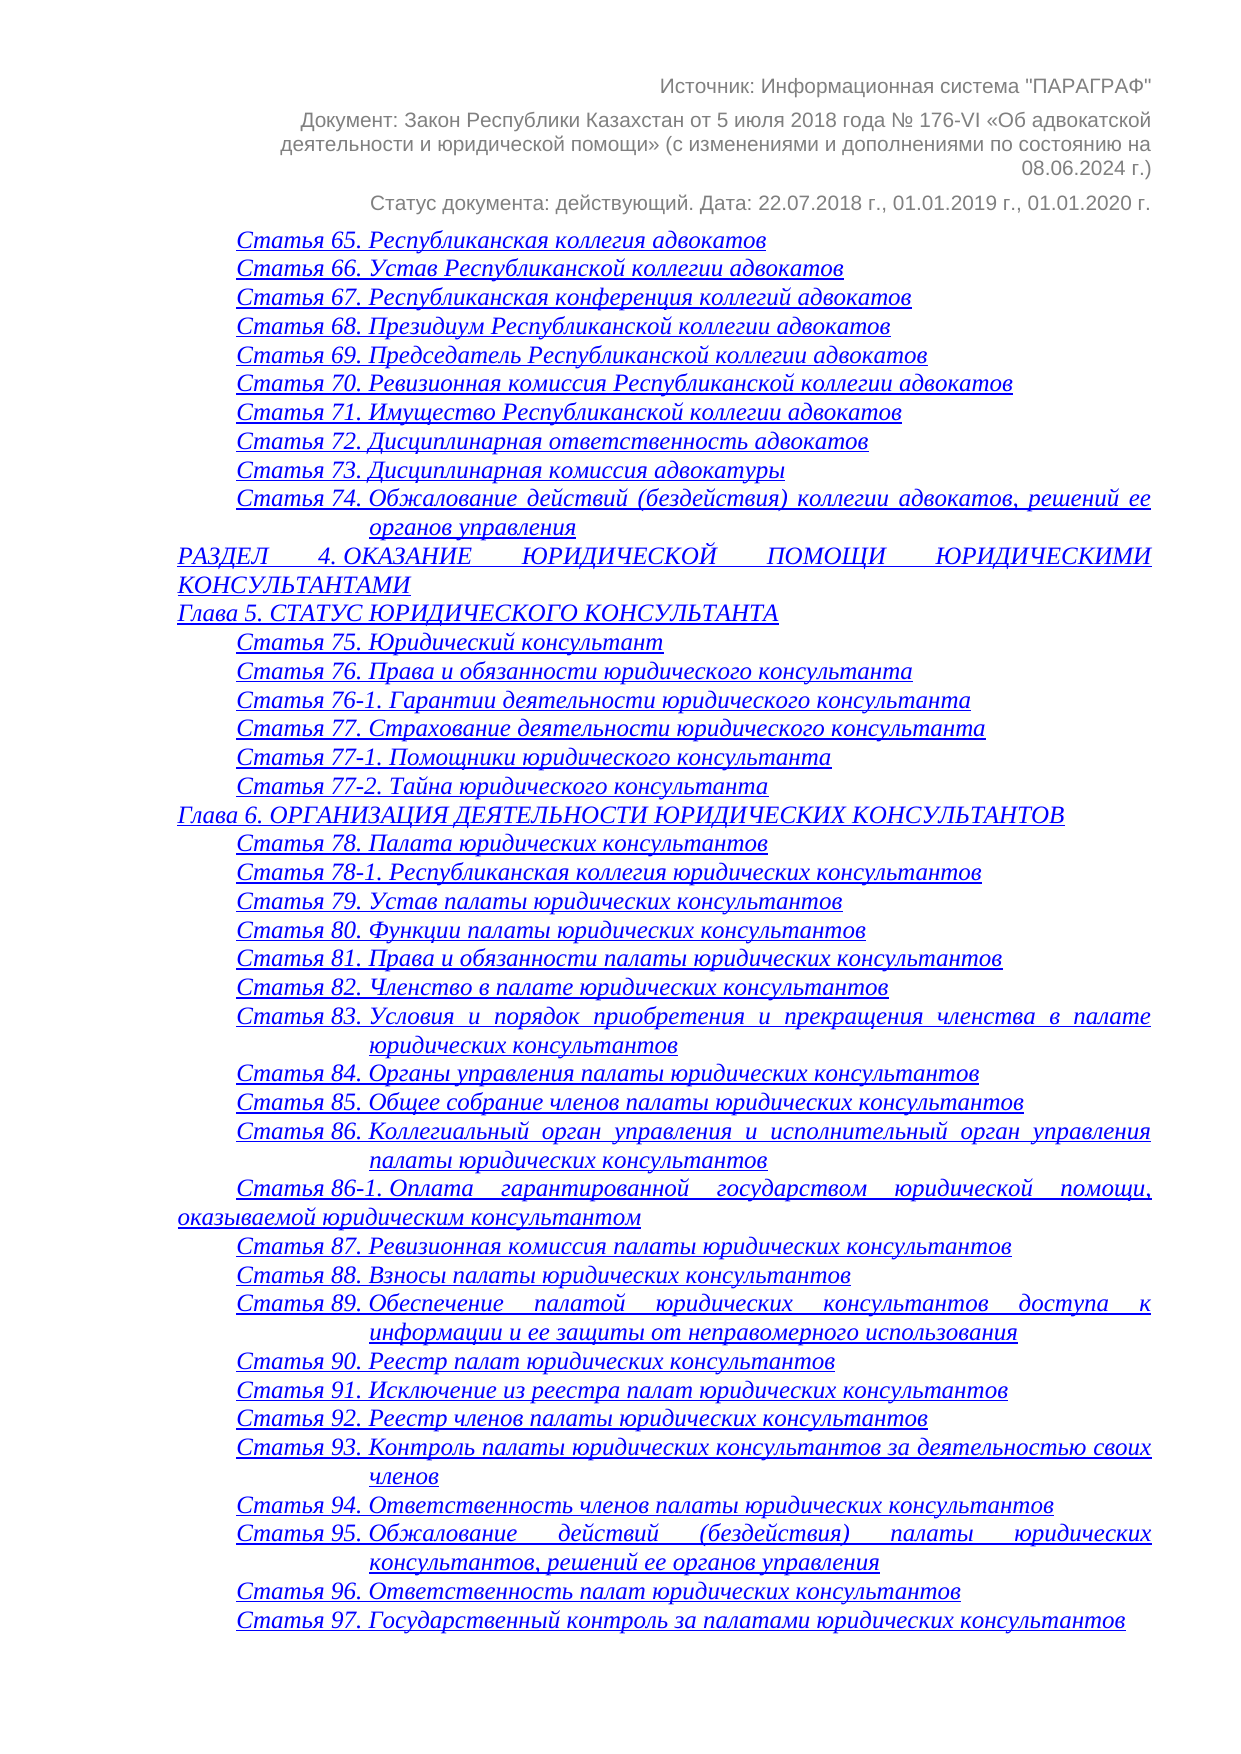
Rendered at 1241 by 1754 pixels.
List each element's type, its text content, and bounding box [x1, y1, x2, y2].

text Статья 92. Реестр членов палаты юридических консультантов [236, 1403, 1152, 1432]
text Статья 67. Республиканская конференция коллегий адвокатов [236, 282, 1152, 311]
text Статья 76-1. Гарантии деятельности юридического консультанта [236, 685, 1152, 713]
text Глава 5. СТАТУС ЮРИДИЧЕСКОГО КОНСУЛЬТАНТА [177, 598, 1152, 627]
text Статья 84. Органы управления палаты юридических консультантов [236, 1058, 1152, 1087]
text Статья 66. Устав Республиканской коллегии адвокатов [236, 253, 1152, 282]
text Статья 83. Условия и порядок приобретения и прекращения членства в палате юридических консультантов [236, 1001, 1152, 1058]
text Статья 95. Обжалование действий (бездействия) палаты юридических консультантов, решений ее органов управления [236, 1545, 1152, 1576]
text Статья 65. Республиканская коллегия адвокатов [236, 225, 1152, 253]
text Статья 85. Общее собрание членов палаты юридических консультантов [236, 1087, 1152, 1116]
text Статья 74. Обжалование действий (бездействия) коллегии адвокатов, решений ее органов управления [236, 483, 1152, 541]
text Статья 77-1. Помощники юридического консультанта [236, 742, 1152, 771]
text Статья 87. Ревизионная комиссия палаты юридических консультантов [236, 1231, 1152, 1260]
text Статья 76. Права и обязанности юридического консультанта [236, 656, 1152, 685]
text Статья 75. Юридический консультант [236, 627, 1152, 656]
text РАЗДЕЛ 4. ОКАЗАНИЕ ЮРИДИЧЕСКОЙ ПОМОЩИ ЮРИДИЧЕСКИМИ КОНСУЛЬТАНТАМИ [177, 567, 1152, 598]
text Статья 73. Дисциплинарная комиссия адвокатуры [236, 455, 1152, 483]
text Статья 71. Имущество Республиканской коллегии адвокатов [236, 397, 1152, 426]
text Статья 79. Устав палаты юридических консультантов [236, 886, 1152, 915]
text Статья 68. Президиум Республиканской коллегии адвокатов [236, 311, 1152, 340]
text РАЗДЕЛ 4. ОКАЗАНИЕ ЮРИДИЧЕСКОЙ ПОМОЩИ ЮРИДИЧЕСКИМИ КОНСУЛЬТАНТАМИ [177, 541, 1152, 566]
text Статья 82. Членство в палате юридических консультантов [236, 972, 1152, 1001]
text Статья 94. Ответственность членов палаты юридических консультантов [236, 1490, 1152, 1518]
text Статья 81. Права и обязанности палаты юридических консультантов [236, 943, 1152, 972]
text Статья 78. Палата юридических консультантов [236, 828, 1152, 857]
text Статья 77-2. Тайна юридического консультанта [236, 771, 1152, 800]
text Статья 86. Коллегиальный орган управления и исполнительный орган управления палаты юридических консультантов [236, 1116, 1152, 1173]
text Статья 93. Контроль палаты юридических консультантов за деятельностью своих членов [236, 1459, 1152, 1490]
text Статья 89. Обеспечение палатой юридических консультантов доступа к информации и ее защиты от неправомерного использования [236, 1288, 1152, 1346]
text Статья 77. Страхование деятельности юридического консультанта [236, 713, 1152, 742]
text Статья 95. Обжалование действий (бездействия) палаты юридических консультантов, решений ее органов управления [236, 1518, 1152, 1543]
text Статья 90. Реестр палат юридических консультантов [236, 1346, 1152, 1375]
text Статья 69. Председатель Республиканской коллегии адвокатов [236, 340, 1152, 368]
text Статья 80. Функции палаты юридических консультантов [236, 915, 1152, 943]
text Статья 96. Ответственность палат юридических консультантов [236, 1576, 1152, 1605]
text Статья 70. Ревизионная комиссия Республиканской коллегии адвокатов [236, 368, 1152, 397]
text Статья 86-1. Оплата гарантированной государством юридической помощи, оказываемой юридическим консультантом [177, 1173, 1152, 1231]
text Статья 97. Государственный контроль за палатами юридических консультантов [236, 1605, 1152, 1633]
text Глава 6. ОРГАНИЗАЦИЯ ДЕЯТЕЛЬНОСТИ ЮРИДИЧЕСКИХ КОНСУЛЬТАНТОВ [177, 800, 1152, 828]
text Статья 78-1. Республиканская коллегия юридических консультантов [236, 857, 1152, 886]
text Статья 72. Дисциплинарная ответственность адвокатов [236, 426, 1152, 455]
text Статья 91. Исключение из реестра палат юридических консультантов [236, 1375, 1152, 1403]
text Статья 88. Взносы палаты юридических консультантов [236, 1260, 1152, 1288]
text Статья 93. Контроль палаты юридических консультантов за деятельностью своих членов [236, 1432, 1152, 1457]
